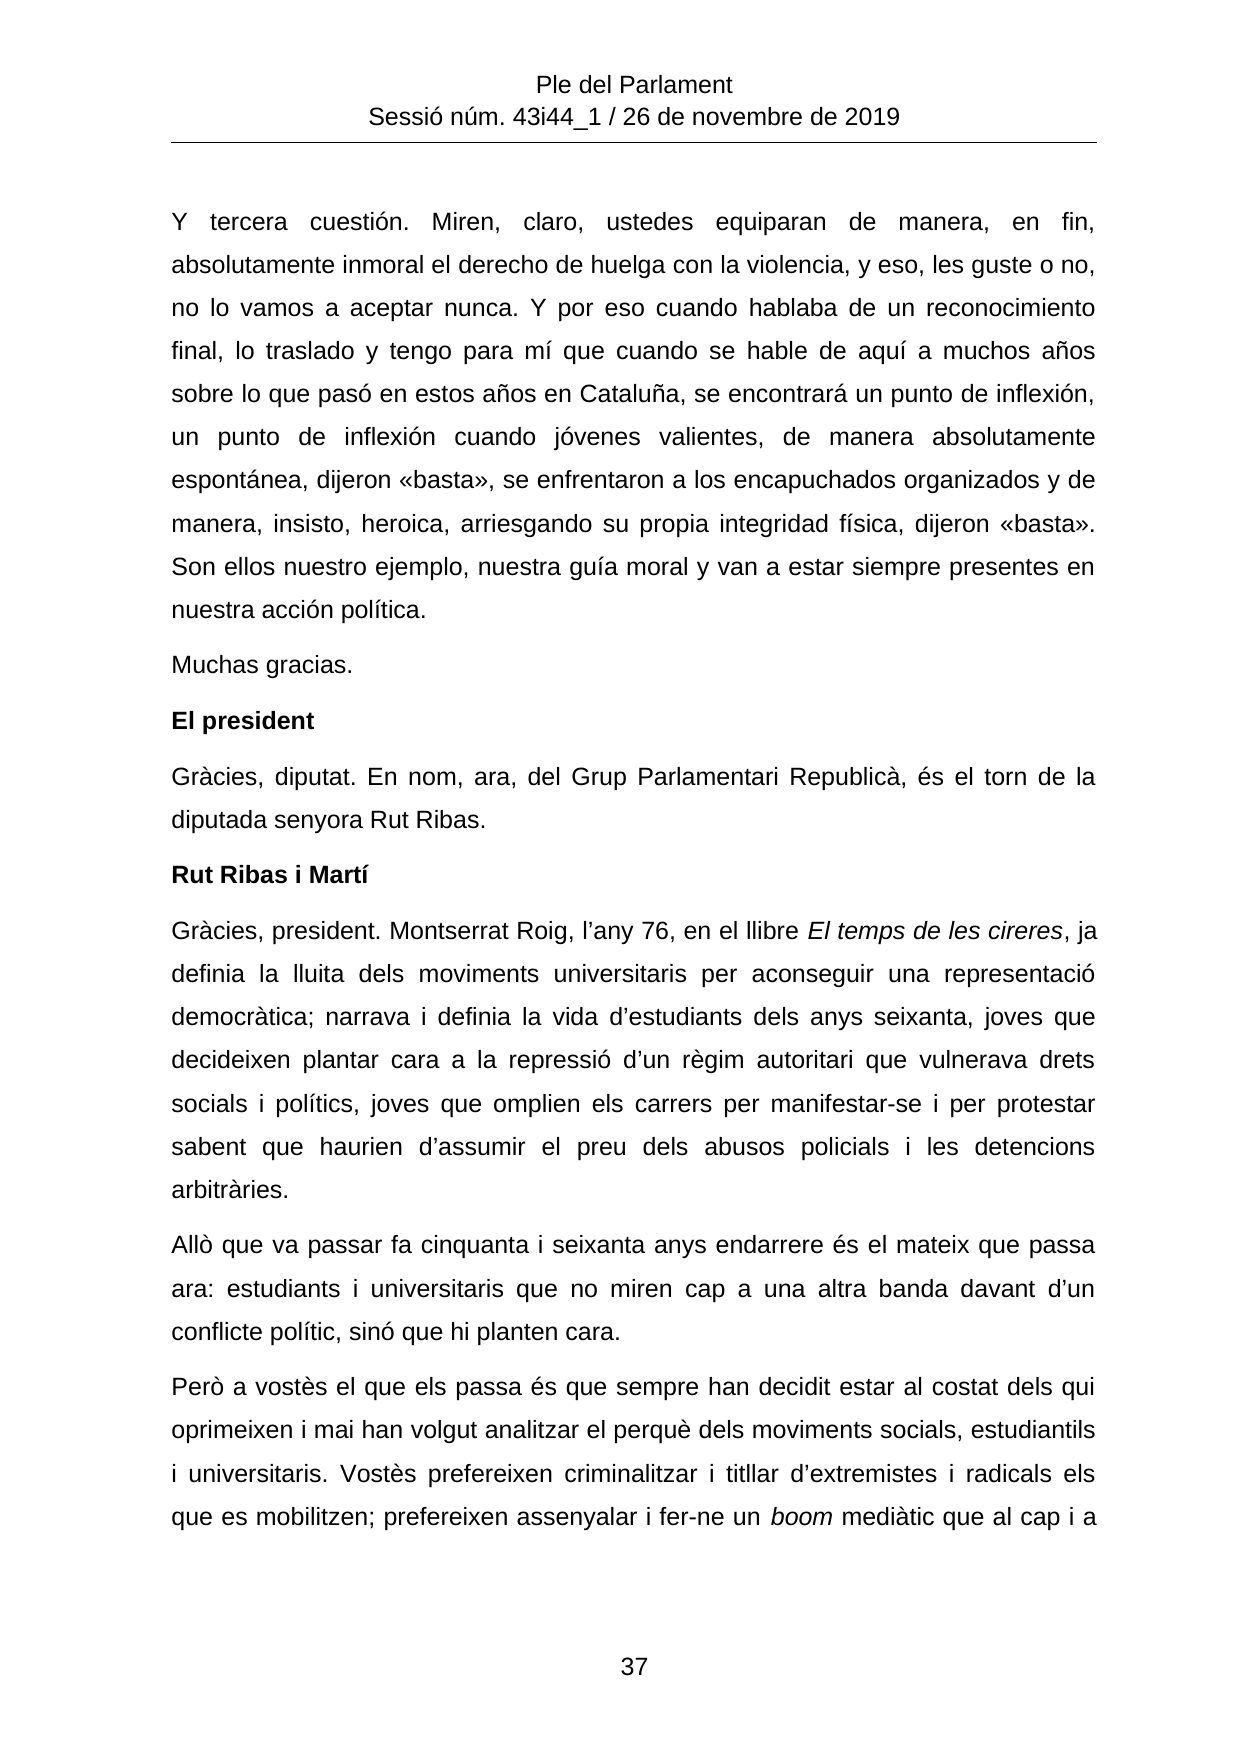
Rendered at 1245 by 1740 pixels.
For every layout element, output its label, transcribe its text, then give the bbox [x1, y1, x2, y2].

text El president [171, 706, 1097, 735]
text Muchas gracias. [171, 651, 1097, 679]
text Gràcies, diputat. En nom, ara, del Grup Parlamentari Republicà, és el torn de la diputada senyora Rut Ribas. [171, 762, 1097, 834]
text Rut Ribas i Martí [171, 861, 1097, 889]
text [171, 1372, 1097, 1531]
text Y tercera cuestión. Miren, claro, ustedes equiparan de manera, en fin, absolutamente inmoral el derecho de huelga con la violencia, y eso, les guste o no, no lo vamos a aceptar nunca. Y por eso cuando hablaba de un reconocimiento final, lo traslado y tengo para mí que cuando se hable de aquí a muchos años sobre lo que pasó en estos años en Cataluña, se encontrará un punto de inflexión, un punto de inflexión cuando jóvenes valientes, de manera absolutamente espontánea, dijeron «basta», se enfrentaron a los encapuchados organizados y de manera, insisto, heroica, arriesgando su propia integridad física, dijeron «basta». Son ellos nuestro ejemplo, nuestra guía moral y van a estar siempre presentes en nuestra acción política. [171, 207, 1097, 624]
text Allò que va passar fa cinquanta i seixanta anys endarrere és el mateix que passa ara: estudiants i universitaris que no miren cap a una altra banda davant d’un conflicte polític, sinó que hi planten cara. [171, 1231, 1097, 1346]
text Gràcies, president. Montserrat Roig, l’any 76, en el llibre El temps de les cireres, ja definia la lluita dels moviments universitaris per aconseguir una representació democràtica; narrava i definia la vida d’estudiants dels anys seixanta, joves que decideixen plantar cara a la repressió d’un règim autoritari que vulnerava drets socials i polítics, joves que omplien els carrers per manifestar-se i per protestar sabent que haurien d’assumir el preu dels abusos policials i les detencions arbitràries. [171, 916, 1097, 1204]
